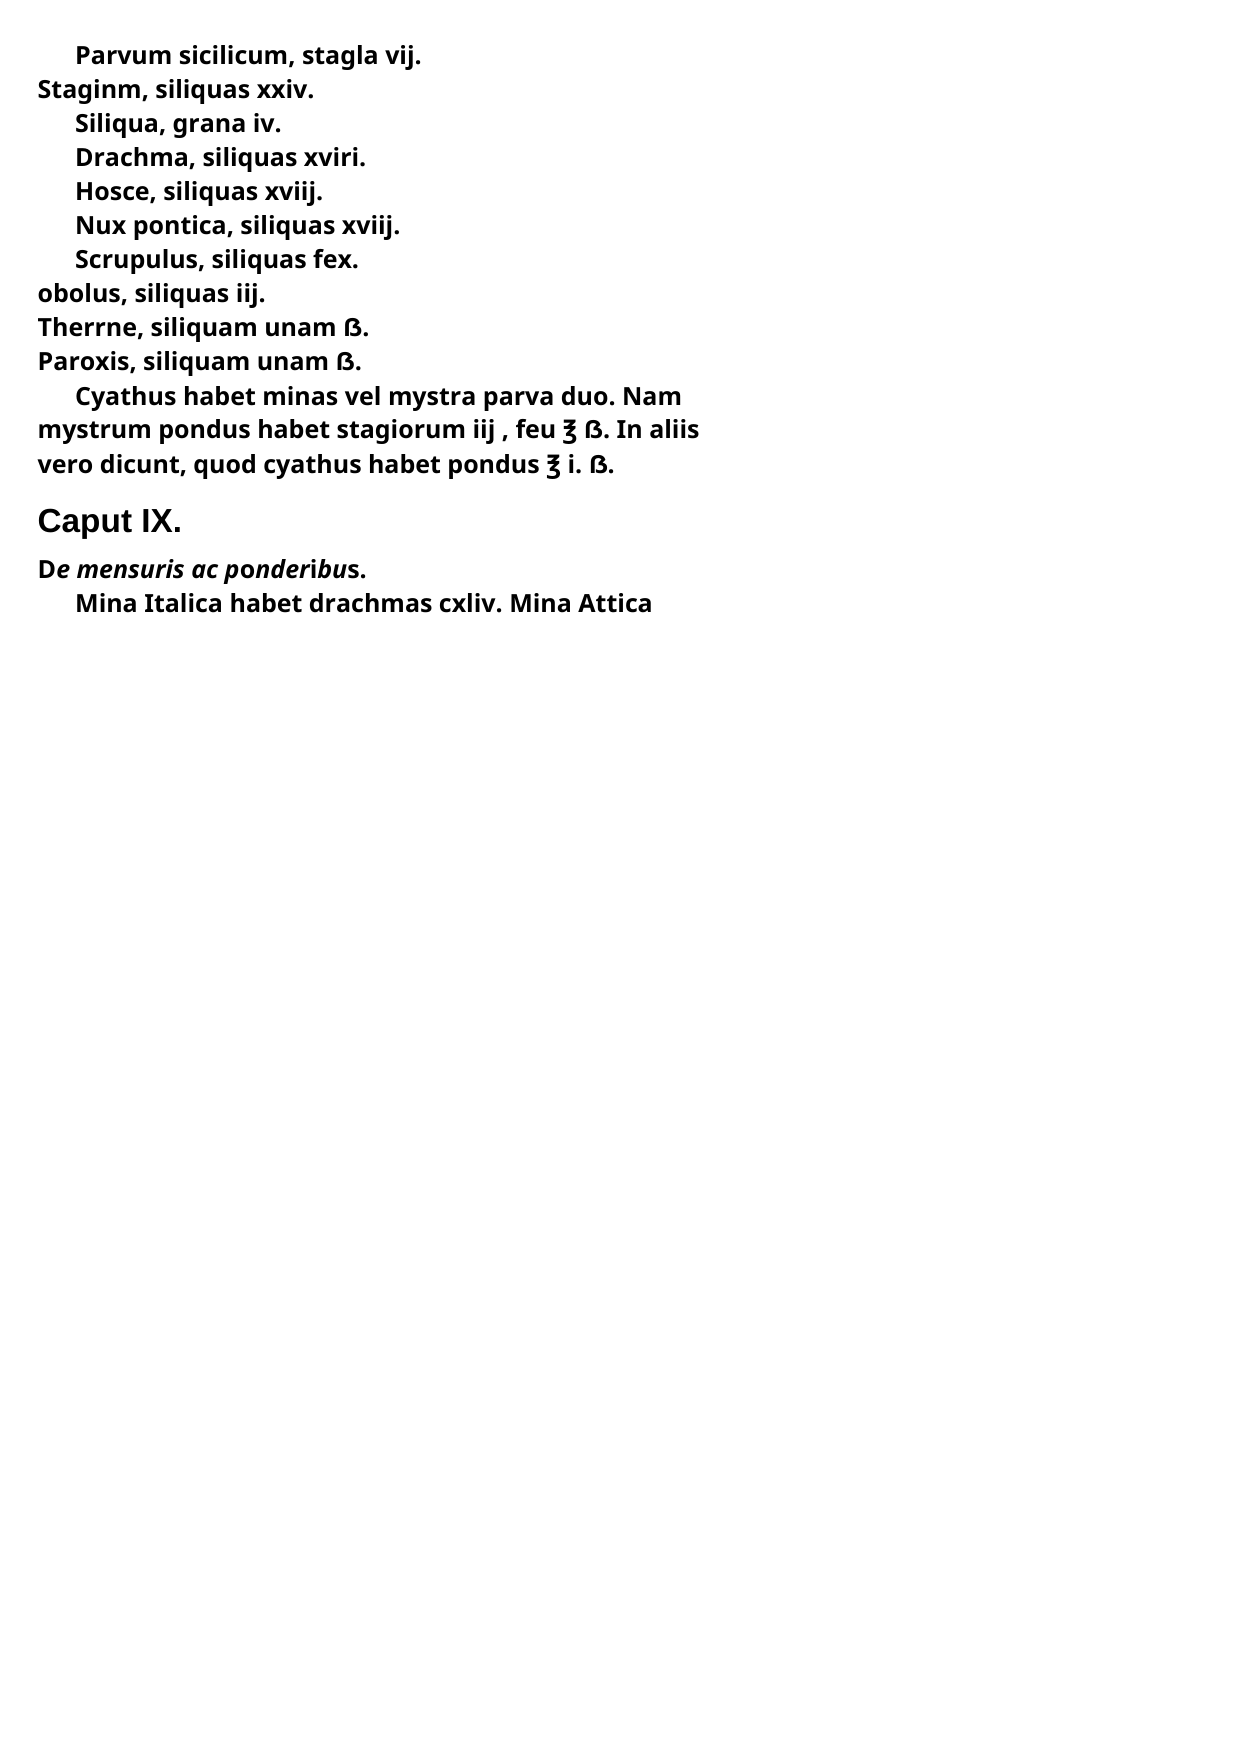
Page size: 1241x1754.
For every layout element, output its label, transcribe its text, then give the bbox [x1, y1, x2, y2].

text Cyathus habet minas vel mystra parva duo. Nam mystrum pondus habet stagiorum iij , feu ℥ ẞ. In aliis vero dicunt, quod cyathus habet pondus ℥ i. ẞ. [37, 378, 1203, 480]
text De mensuris ac ponderibus. [37, 552, 1203, 586]
text Mina Italica habet drachmas cxliv. Mina Attica [37, 586, 1203, 620]
text Hosce, siliquas xviij. [37, 174, 1203, 208]
subtitle Caput IX. [37, 501, 1203, 539]
text Scrupulus, siliquas fex. obolus, siliquas iij. Therrne, siliquam unam ẞ. Paroxis, siliquam unam ẞ. [37, 242, 1203, 378]
text Parvum sicilicum, stagla vij. Staginm, siliquas xxiv. [37, 37, 1203, 106]
text Nux pontica, siliquas xviij. [37, 208, 1203, 242]
text Drachma, siliquas xviri. [37, 140, 1203, 174]
text Siliqua, grana iv. [37, 106, 1203, 140]
